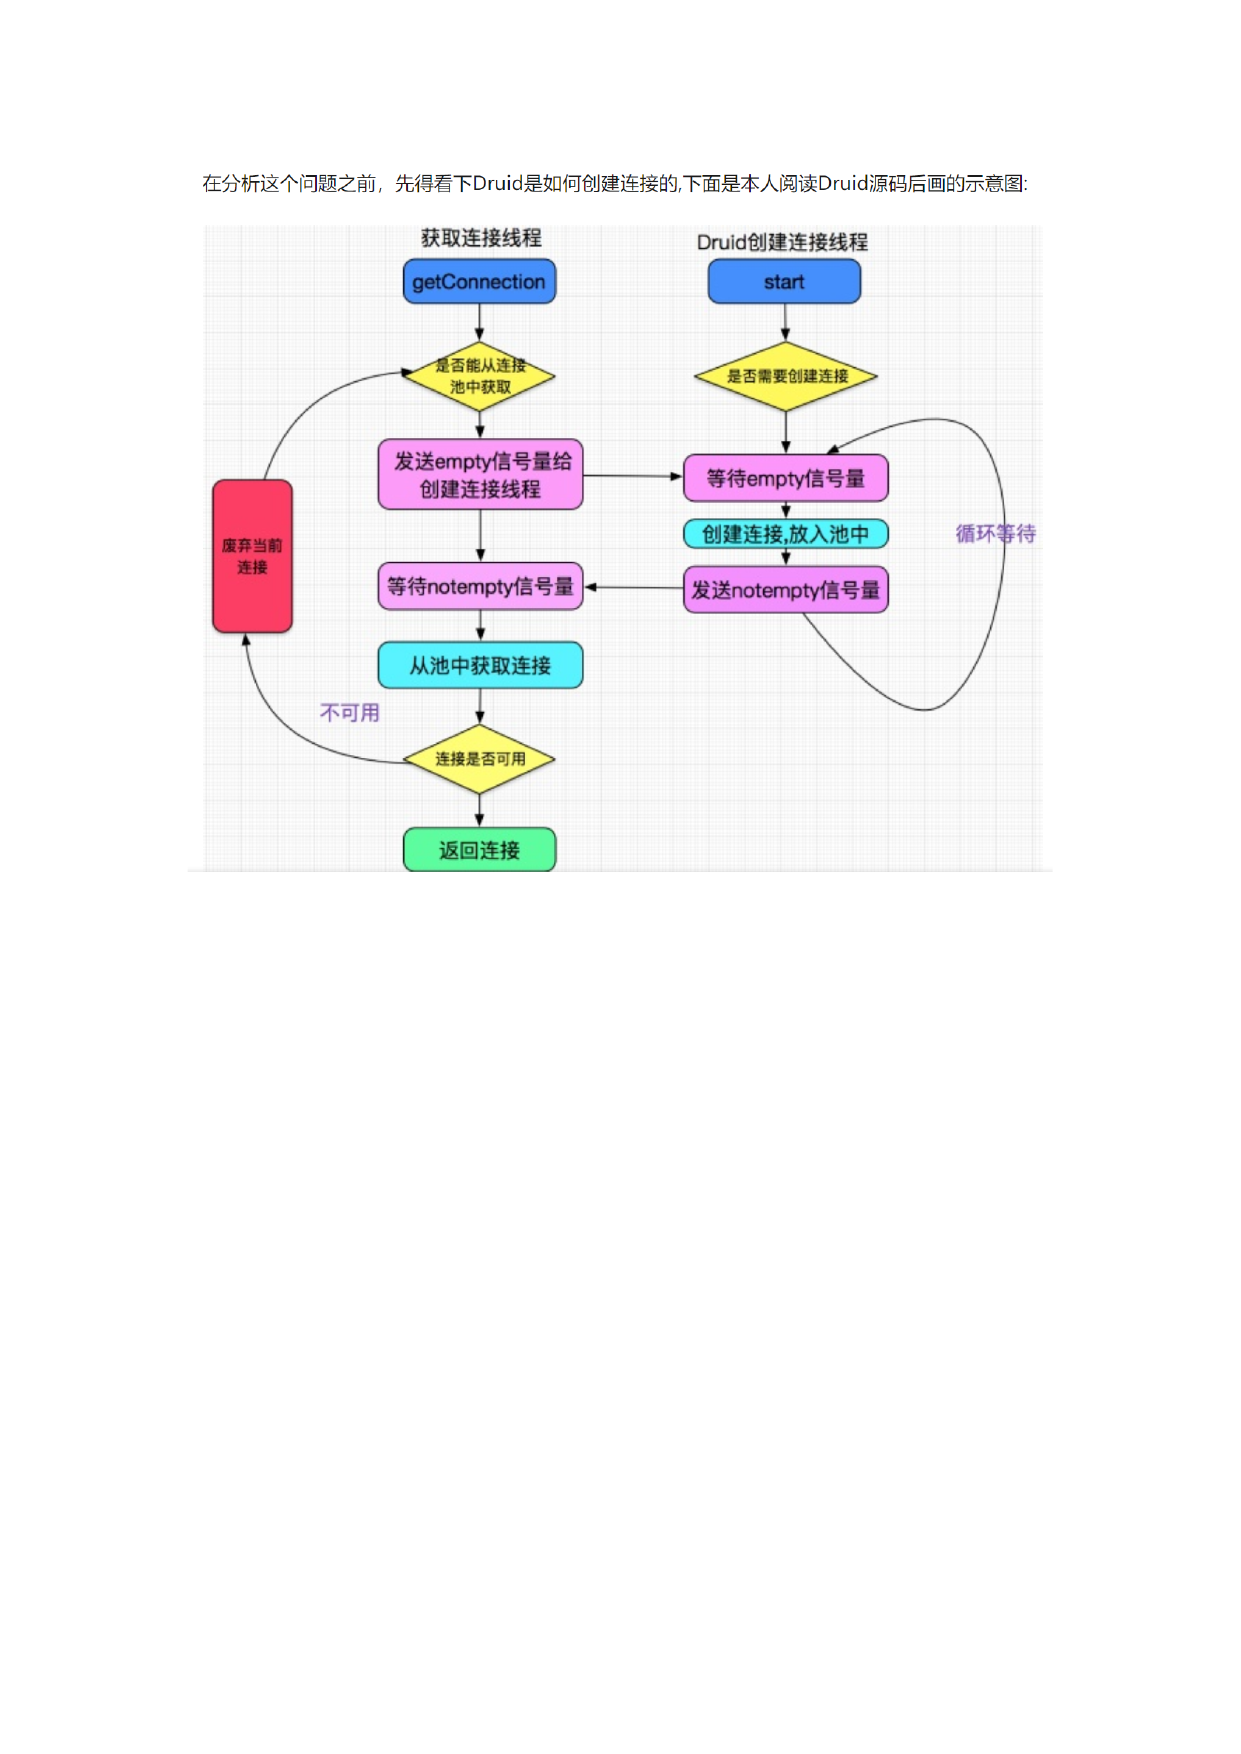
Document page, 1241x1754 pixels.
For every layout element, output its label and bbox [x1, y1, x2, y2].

picture [187, 162, 1053, 875]
